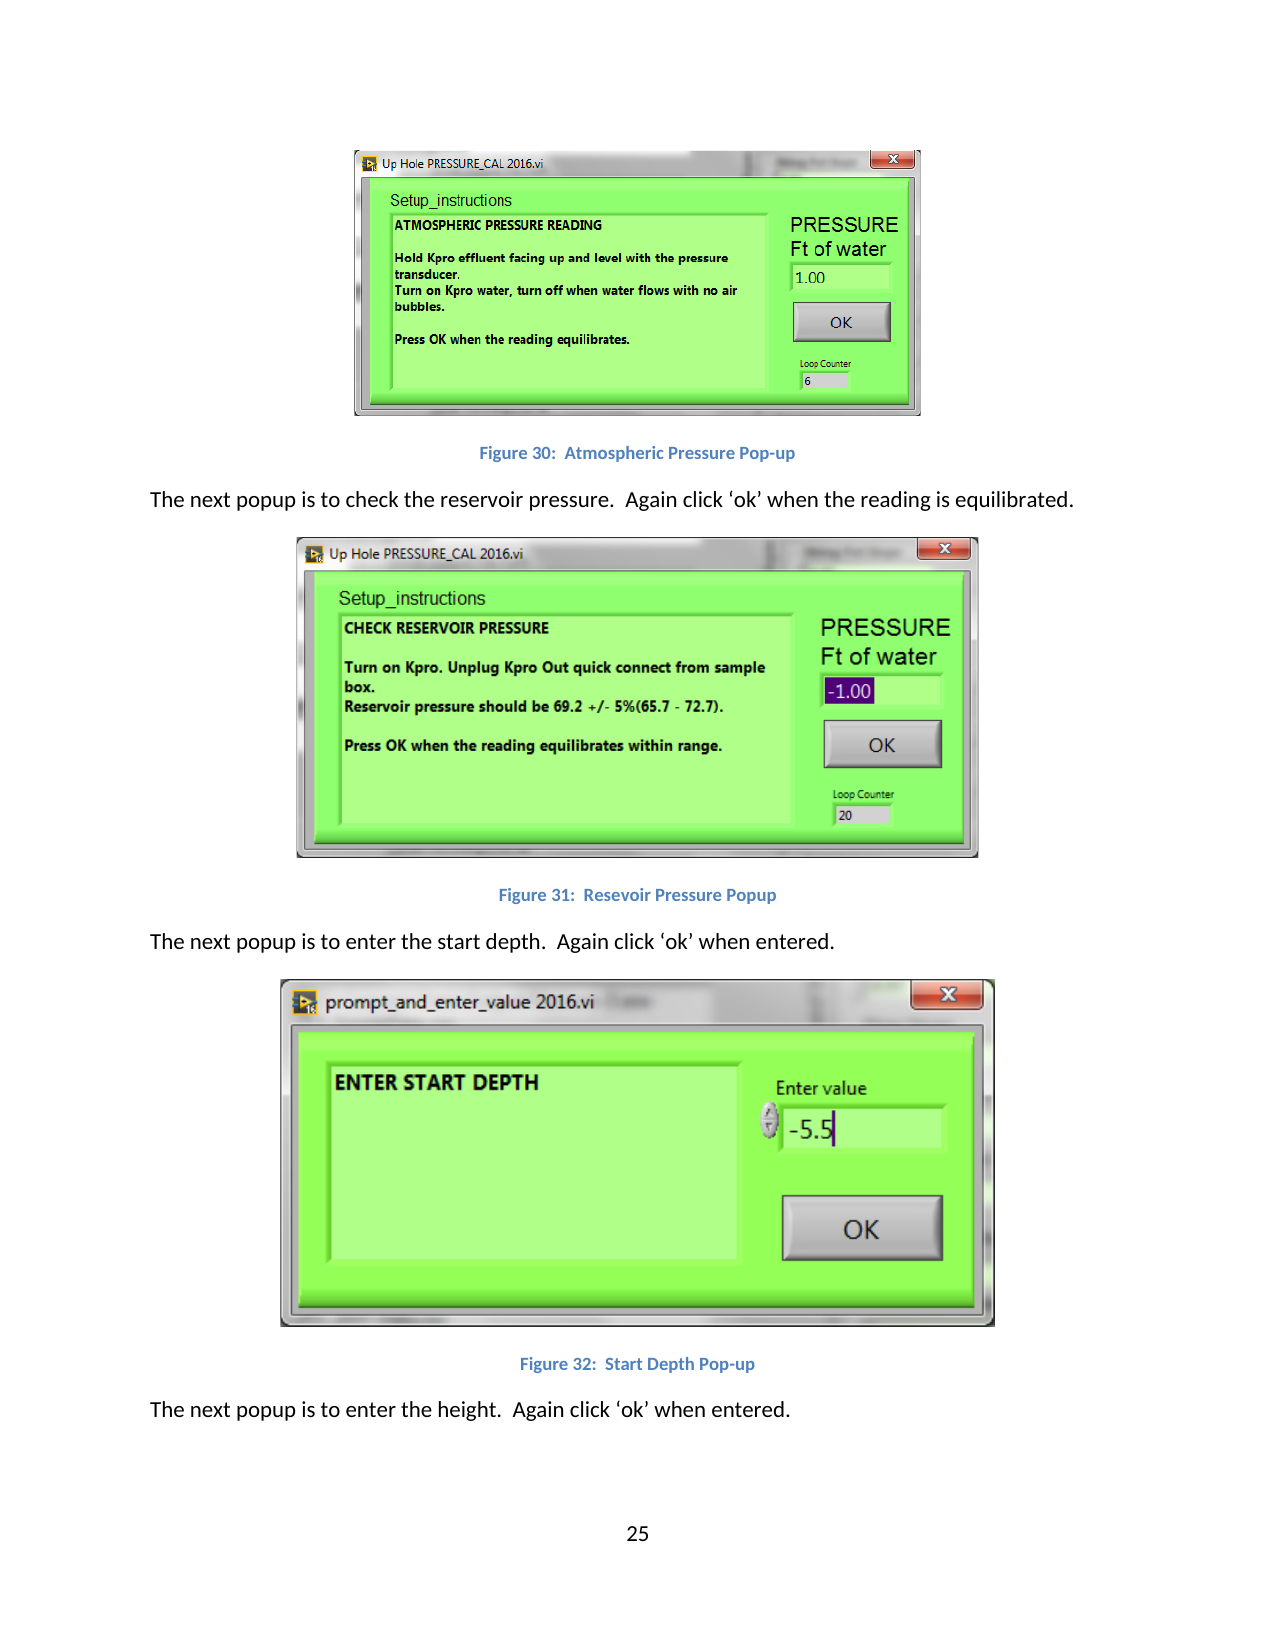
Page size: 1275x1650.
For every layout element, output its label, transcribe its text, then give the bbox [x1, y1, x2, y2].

picture [280, 979, 995, 1327]
text The next popup is to enter the height. Again click ‘ok’ when entered. [150, 1396, 1125, 1423]
picture [296, 537, 979, 858]
text The next popup is to enter the start depth. Again click ‘ok’ when entered. [150, 927, 1125, 955]
picture [354, 150, 921, 416]
text The next popup is to check the reservoir pressure. Again click ‘ok’ when the reading is equilibrated. [150, 485, 1125, 513]
